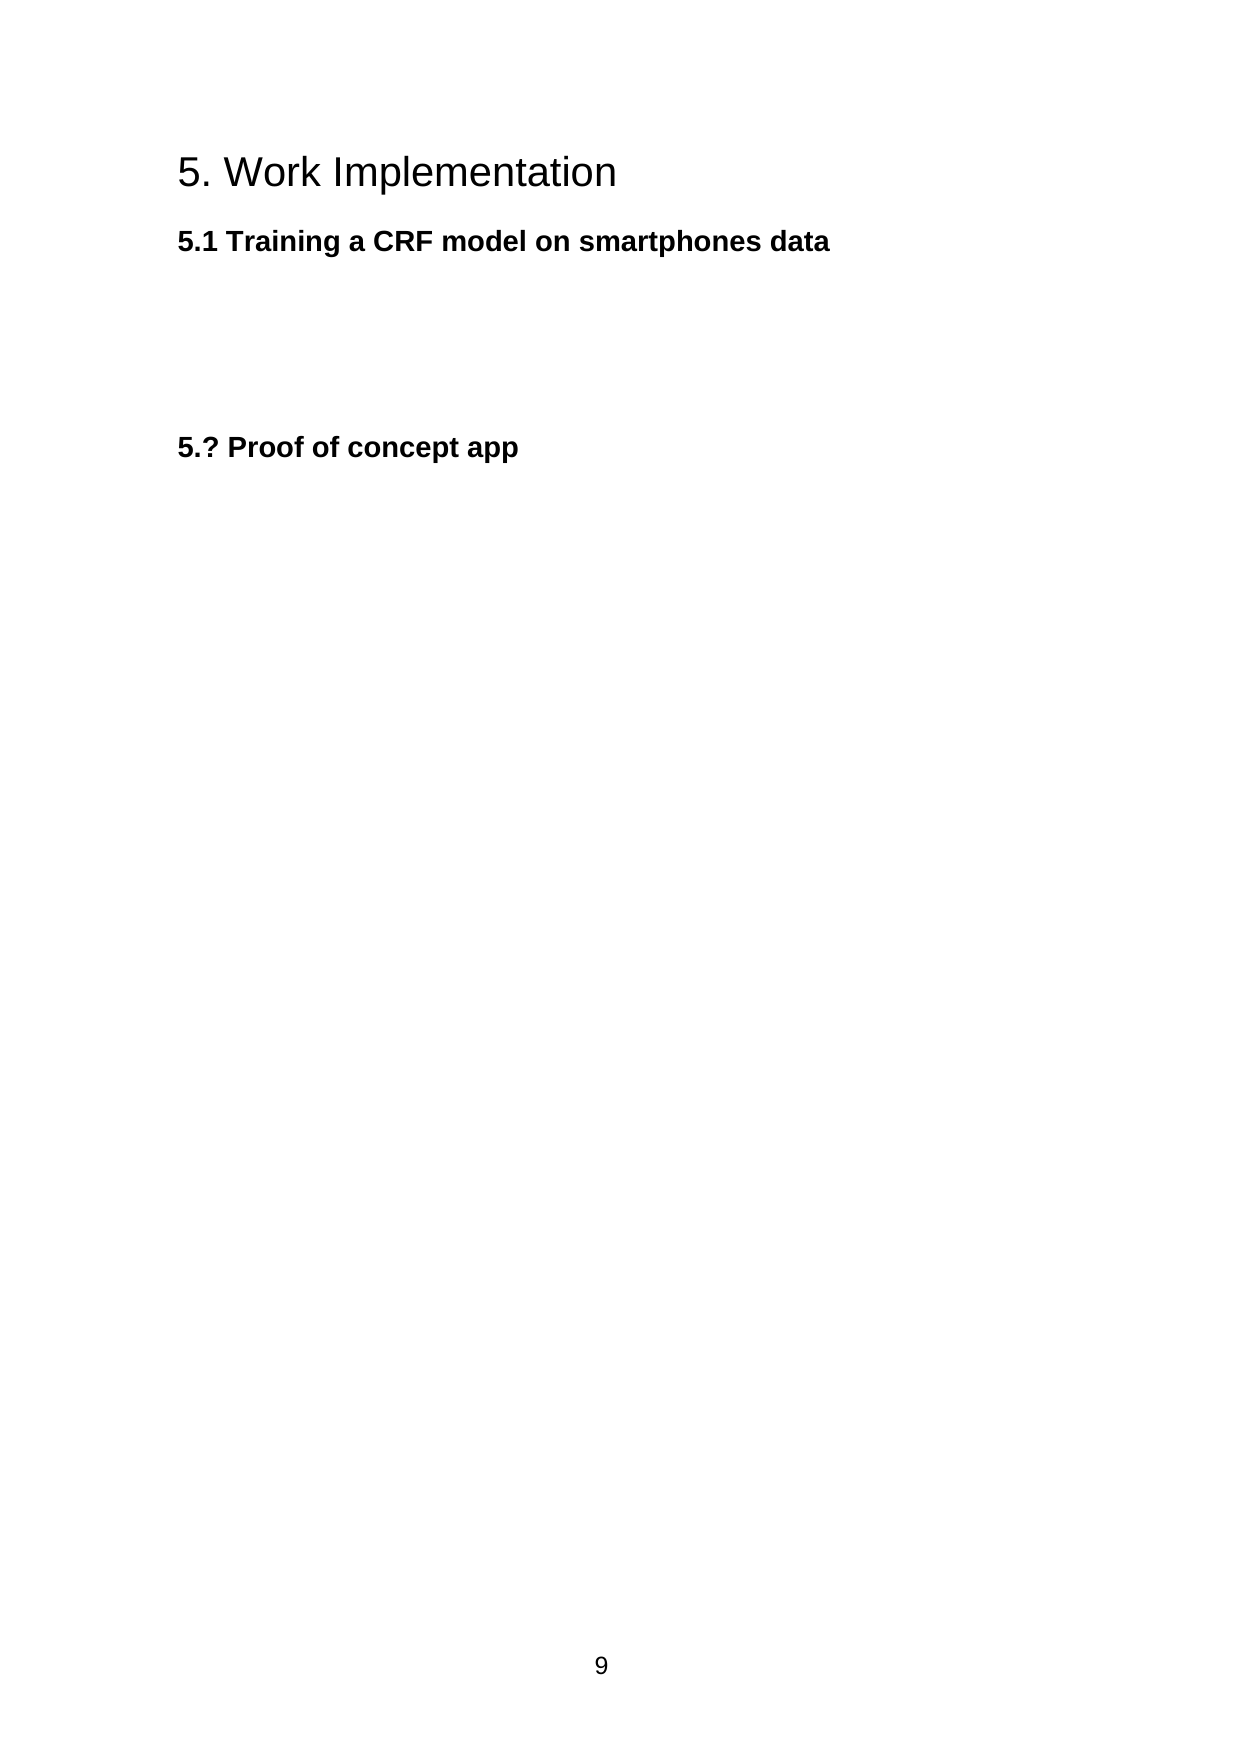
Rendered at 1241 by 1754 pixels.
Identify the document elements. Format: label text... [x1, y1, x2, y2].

subtitle 5.? Proof of concept app [177, 430, 1063, 464]
subtitle 5.1 Training a CRF model on smartphones data [177, 224, 1063, 258]
subtitle 5. Work Implementation [177, 148, 1063, 196]
